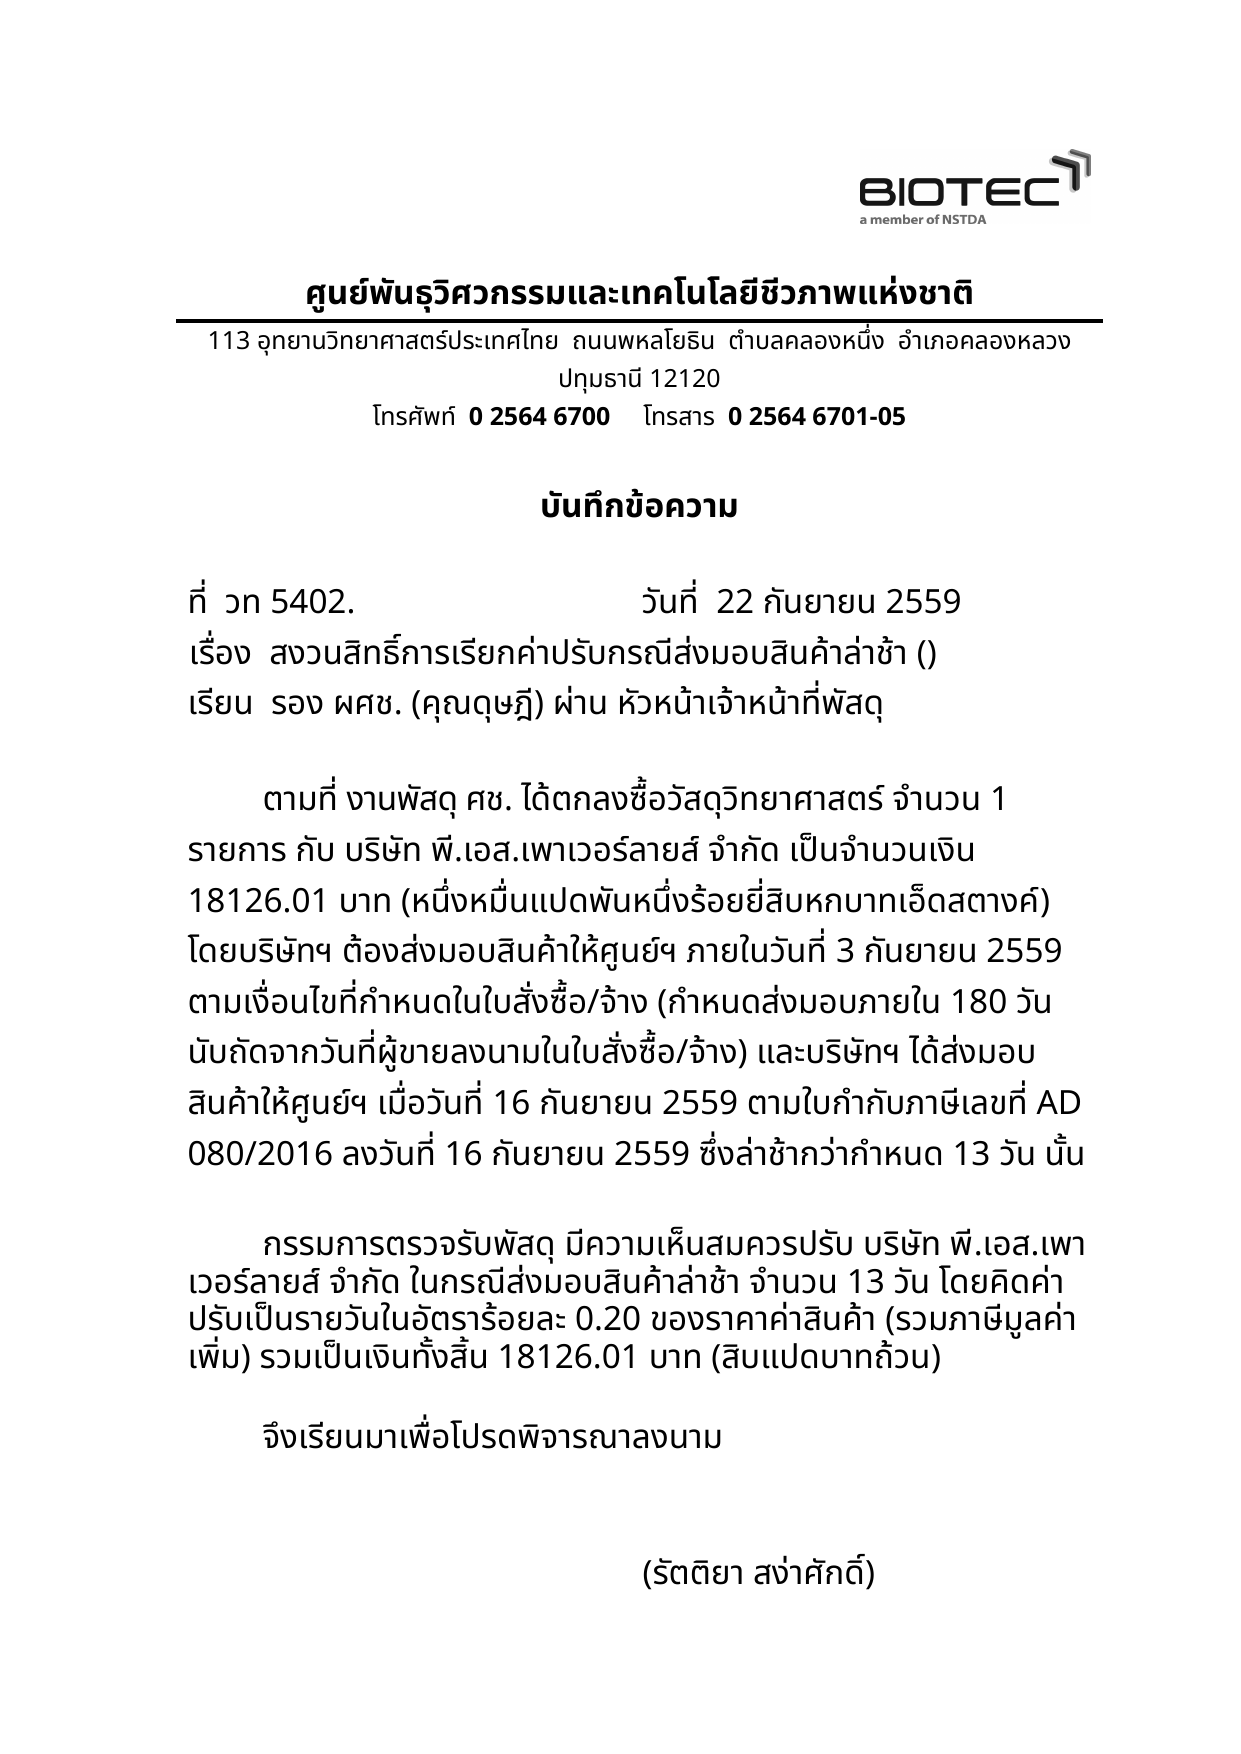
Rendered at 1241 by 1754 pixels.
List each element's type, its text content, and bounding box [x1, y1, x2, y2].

table_header วันที่ 22 กันยายน 2559 [630, 578, 1103, 628]
picture [860, 149, 1091, 224]
table_header บันทึกข้อความ [176, 482, 1103, 532]
table_cell โทรศัพท์ 0 2564 6700 โทรสาร 0 2564 6701-05 [176, 399, 1103, 437]
table_cell 113 อุทยานวิทยาศาสตร์ประเทศไทย ถนนพหลโยธิน ตำบลคลองหนึ่ง อำเภอคลองหลวง ปทุมธานี 12120 [176, 323, 1103, 398]
table_header ที่ วท 5402. [176, 578, 630, 628]
text (รัตติยา สง่าศักดิ์) [423, 1548, 1094, 1599]
table_header ศูนย์พันธุวิศวกรรมและเทคโนโลยีชีวภาพแห่งชาติ [176, 269, 1103, 319]
subtitle ตามที่ งานพัสดุ ศช. ได้ตกลงซื้อวัสดุวิทยาศาสตร์ จำนวน 1 รายการ กับ บริษัท พี.เอส.เพาเวอร์ลายส์ จำกัด เป็นจำนวนเงิน 18126.01 บาท (หนึ่งหมื่นแปดพันหนึ่งร้อยยี่สิบหกบาทเอ็ดสตางค์) โดยบริษัทฯ ต้องส่งมอบสินค้าให้ศูนย์ฯ ภายในวันที่ 3 กันยายน 2559 ตามเงื่อนไขที่กำหนดในใบสั่งซื้อ/จ้าง (กำหนดส่งมอบภายใน 180 วัน นับถัดจากวันที่ผู้ขายลงนามในใบสั่งซื้อ/จ้าง) และบริษัทฯ ได้ส่งมอบสินค้าให้ศูนย์ฯ เมื่อวันที่ 16 กันยายน 2559 ตามใบกำกับภาษีเลขที่ AD 080/2016 ลงวันที่ 16 กันยายน 2559 ซึ่งล่าช้ากว่ากำหนด 13 วัน นั้น [187, 775, 1090, 1180]
table_cell เรื่อง สงวนสิทธิ์การเรียกค่าปรับกรณีส่งมอบสินค้าล่าช้า () [176, 629, 1103, 679]
text กรรมการตรวจรับพัสดุ มีความเห็นสมควรปรับ บริษัท พี.เอส.เพาเวอร์ลายส์ จำกัด ในกรณีส่งมอบสินค้าล่าช้า จำนวน 13 วัน โดยคิดค่าปรับเป็นรายวันในอัตราร้อยละ 0.20 ของราคาค่าสินค้า (รวมภาษีมูลค่าเพิ่ม) รวมเป็นเงินทั้งสิ้น 18126.01 บาท (สิบแปดบาทถ้วน) [187, 1226, 1090, 1376]
subtitle จึงเรียนมาเพื่อโปรดพิจารณาลงนาม [187, 1413, 1090, 1463]
table_cell เรียน รอง ผศช. (คุณดุษฎี) ผ่าน หัวหน้าเจ้าหน้าที่พัสดุ [176, 679, 1103, 730]
